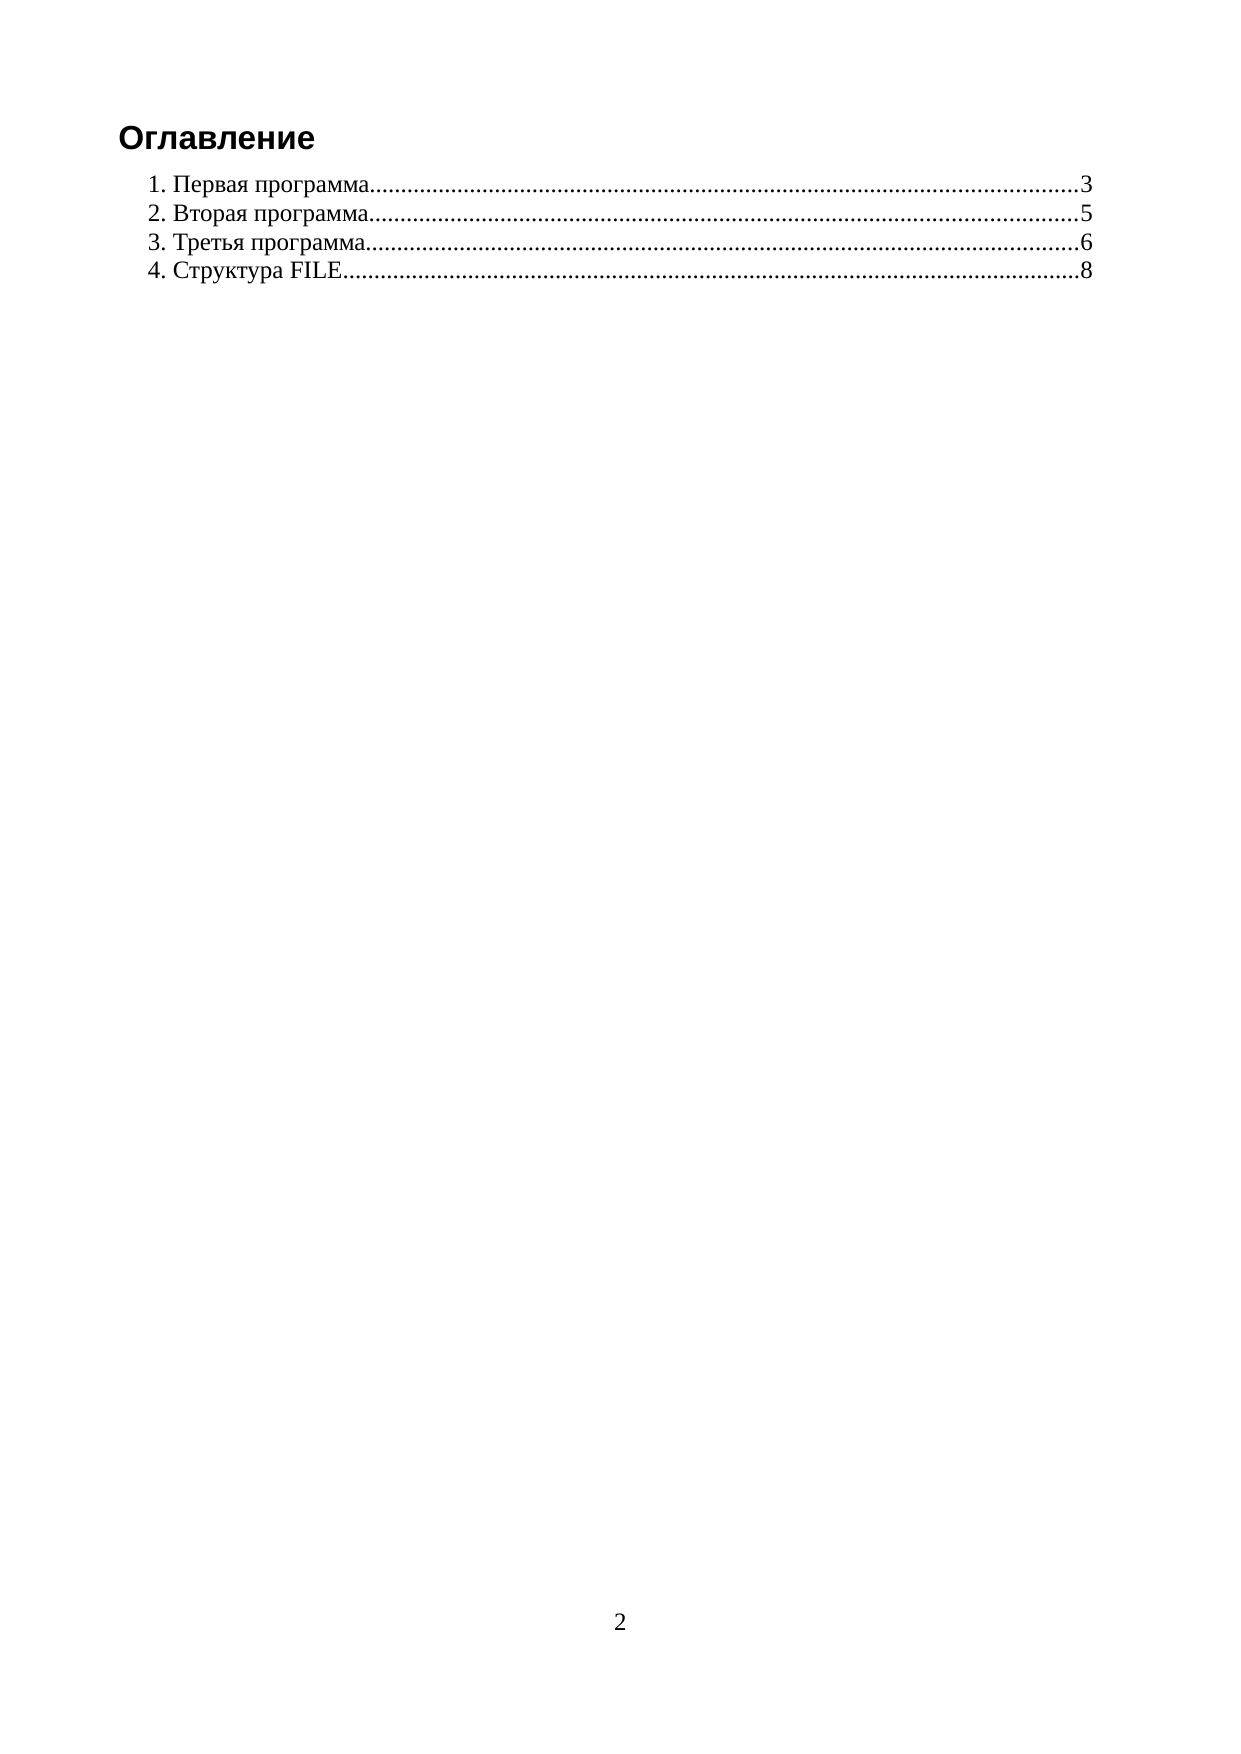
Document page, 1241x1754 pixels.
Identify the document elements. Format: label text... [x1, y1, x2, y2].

text 1. Первая программа 3 [148, 169, 1122, 198]
text 3. Третья программа 6 [148, 227, 1122, 255]
text 2. Вторая программа 5 [148, 198, 1122, 227]
subtitle Оглавление [118, 118, 1122, 157]
text 4. Структура FILE 8 [148, 255, 1122, 284]
